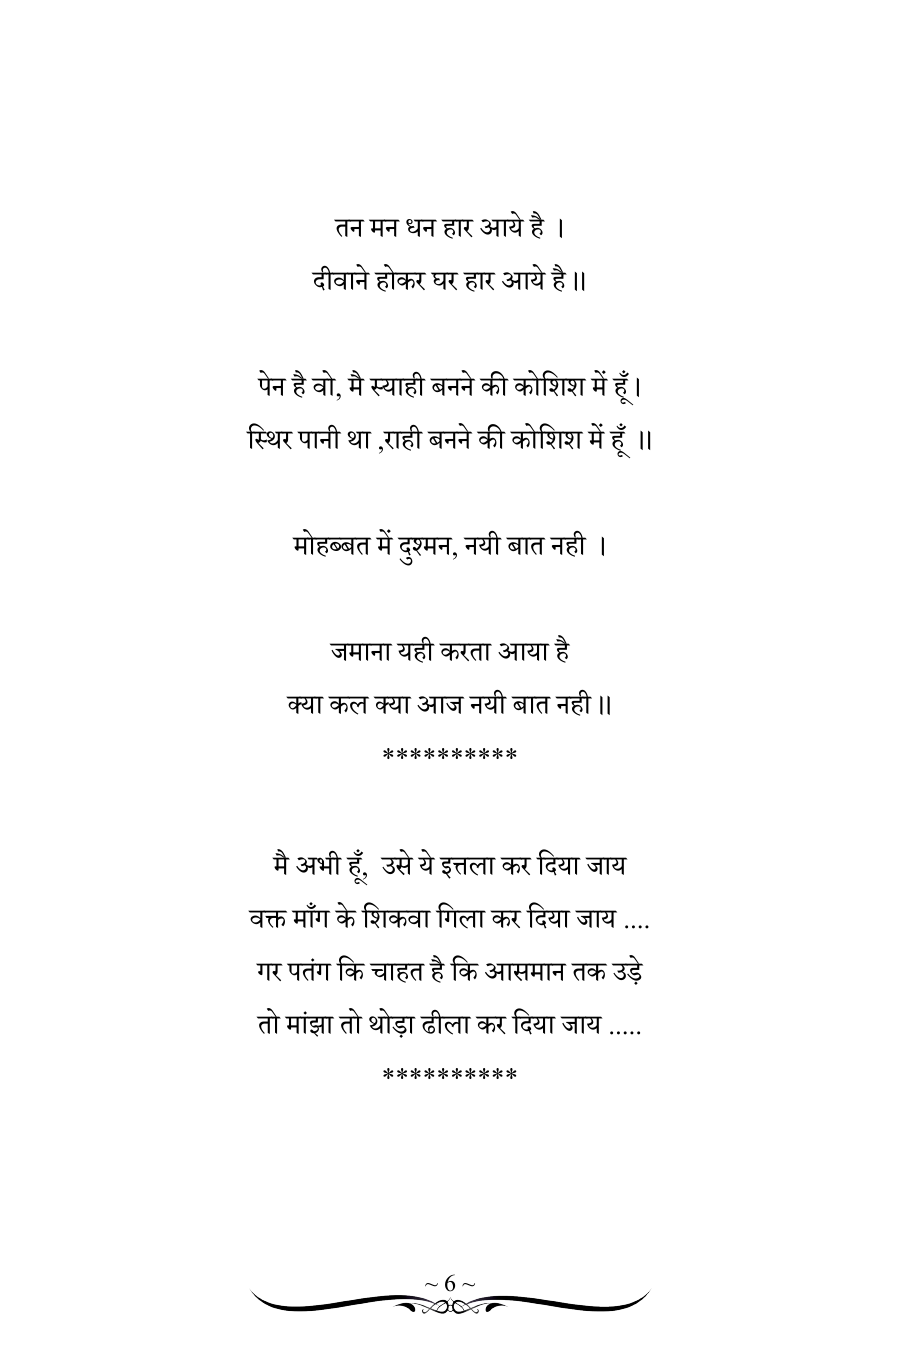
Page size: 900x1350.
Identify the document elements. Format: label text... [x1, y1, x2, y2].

text स्थिर पानी था ,राही बनने की कोशिश में हूँ ।। [105, 423, 795, 464]
text वक्त माँग के शिकवा गिला कर दिया जाय .... [105, 902, 795, 943]
text पेन है वो, मै स्याही बनने की कोशिश में हूँ । [105, 370, 795, 411]
picture [239, 1274, 663, 1331]
text क्या कल क्या आज नयी बात नही ।। [105, 688, 795, 729]
text मोहब्बत में दुश्मन, नयी बात नही । [105, 529, 795, 570]
text तन मन‌ धन हार आये है । [105, 211, 795, 252]
text जमाना यही करता आया है [105, 635, 795, 676]
text तो मांझा तो थोड़ा ढीला कर दिया जाय ..... [105, 1008, 795, 1049]
text ********** [105, 1062, 795, 1102]
text गर पतंग कि चाहत है कि आसमान तक उड़े [105, 956, 795, 996]
text मै अभी हूँ, उसे ये इत्तला कर दिया जाय [105, 849, 795, 890]
text दीवाने होकर घर हार आये है ।। [105, 264, 795, 305]
text ********** [105, 741, 795, 782]
